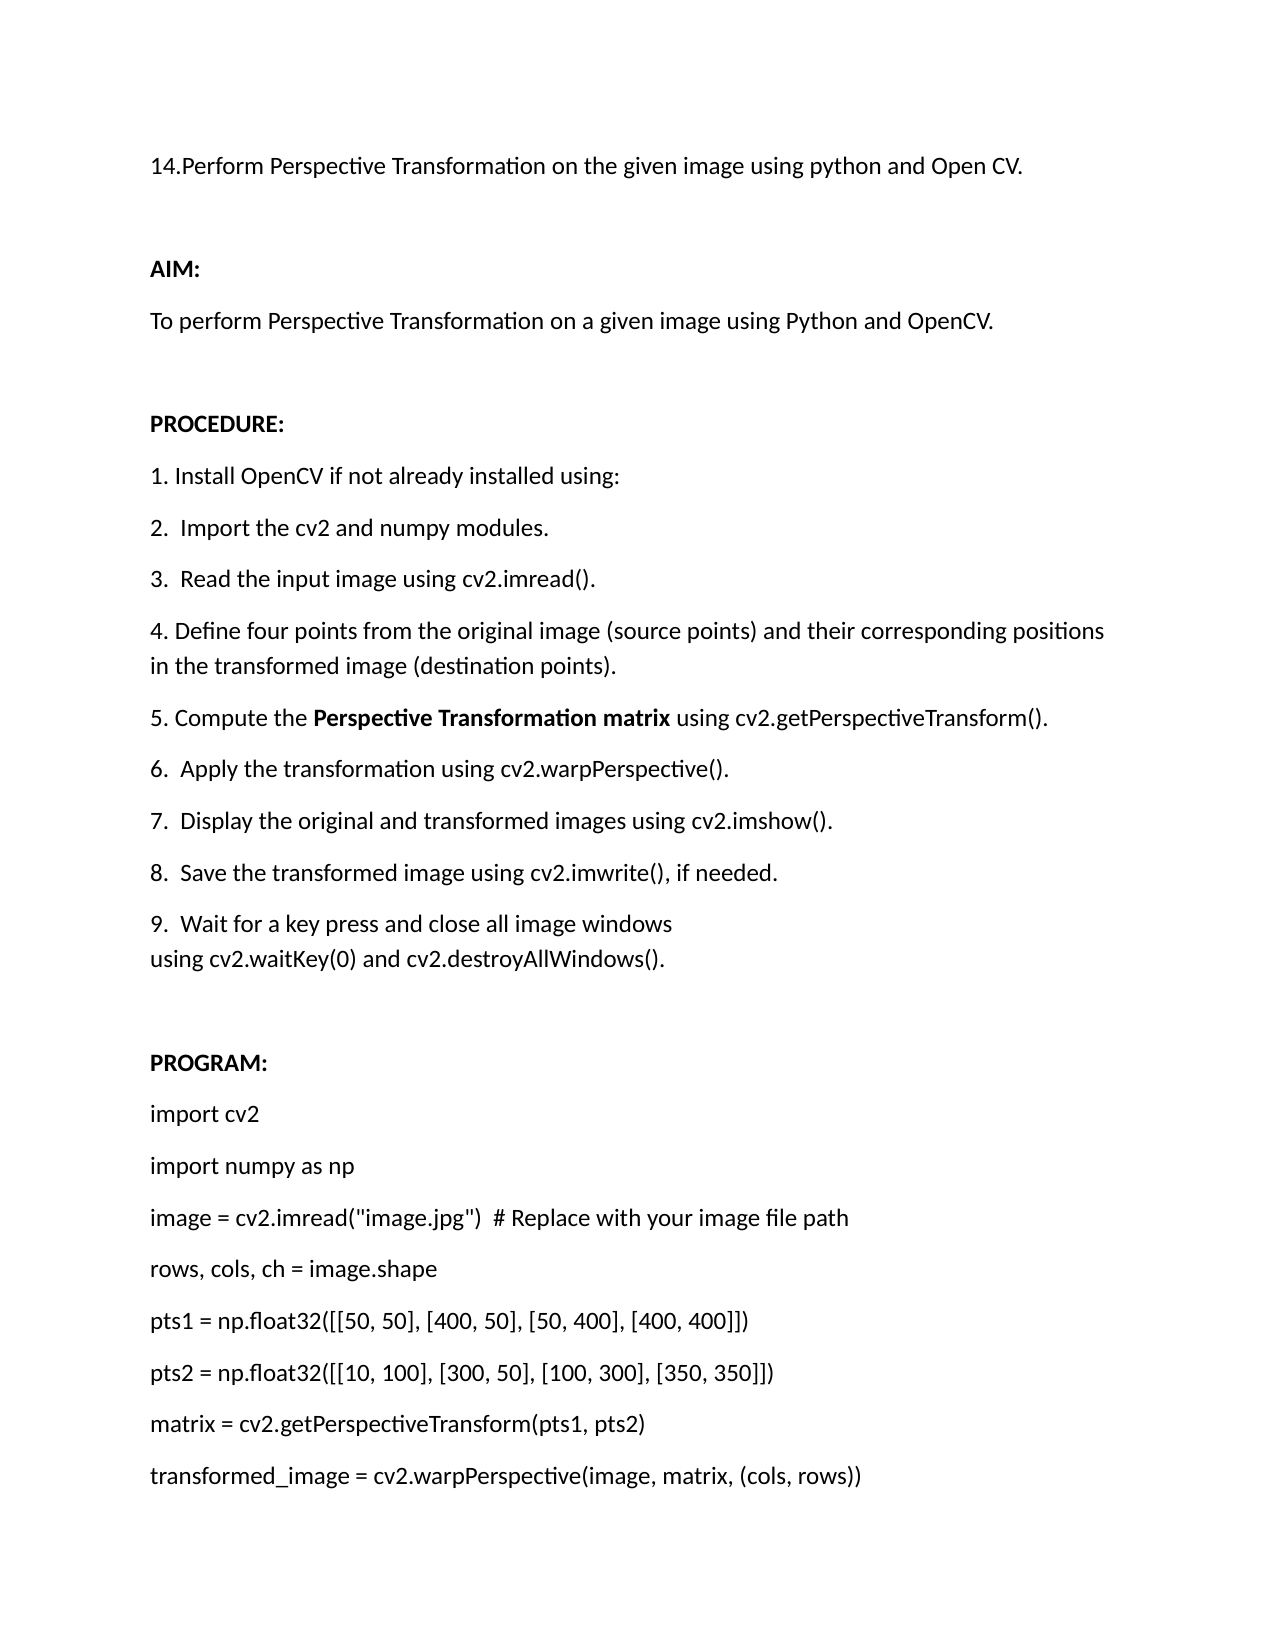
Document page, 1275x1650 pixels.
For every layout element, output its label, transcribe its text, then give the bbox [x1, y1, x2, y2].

text 4. Define four points from the original image (source points) and their corresponding positions in the transformed image (destination points). [150, 615, 1125, 681]
text 2. Import the cv2 and numpy modules. [150, 512, 1125, 542]
text 9. Wait for a key press and close all image windows using cv2.waitKey(0) and cv2.destroyAllWindows(). [150, 908, 1125, 974]
text 1. Install OpenCV if not already installed using: [150, 460, 1125, 491]
text 3. Read the input image using cv2.imread(). [150, 563, 1125, 594]
text import numpy as np [150, 1150, 1125, 1181]
text 8. Save the transformed image using cv2.imwrite(), if needed. [150, 857, 1125, 887]
text 7. Display the original and transformed images using cv2.imshow(). [150, 805, 1125, 836]
text 5. Compute the Perspective Transformation matrix using cv2.getPerspectiveTransform(). [150, 702, 1125, 732]
text import cv2 [150, 1098, 1125, 1129]
text PROGRAM: [150, 1047, 1125, 1077]
text 14.Perform Perspective Transformation on the given image using python and Open CV. [150, 150, 1125, 181]
text AIM: [150, 253, 1125, 284]
text pts1 = np.float32([[50, 50], [400, 50], [50, 400], [400, 400]]) [150, 1305, 1125, 1336]
text image = cv2.imread("image.jpg") # Replace with your image file path [150, 1202, 1125, 1232]
text rows, cols, ch = image.shape [150, 1253, 1125, 1284]
text To perform Perspective Transformation on a given image using Python and OpenCV. [150, 305, 1125, 336]
text pts2 = np.float32([[10, 100], [300, 50], [100, 300], [350, 350]]) [150, 1357, 1125, 1387]
text 6. Apply the transformation using cv2.warpPerspective(). [150, 753, 1125, 784]
text transformed_image = cv2.warpPerspective(image, matrix, (cols, rows)) [150, 1460, 1125, 1491]
text matrix = cv2.getPerspectiveTransform(pts1, pts2) [150, 1408, 1125, 1439]
text PROCEDURE: [150, 408, 1125, 439]
